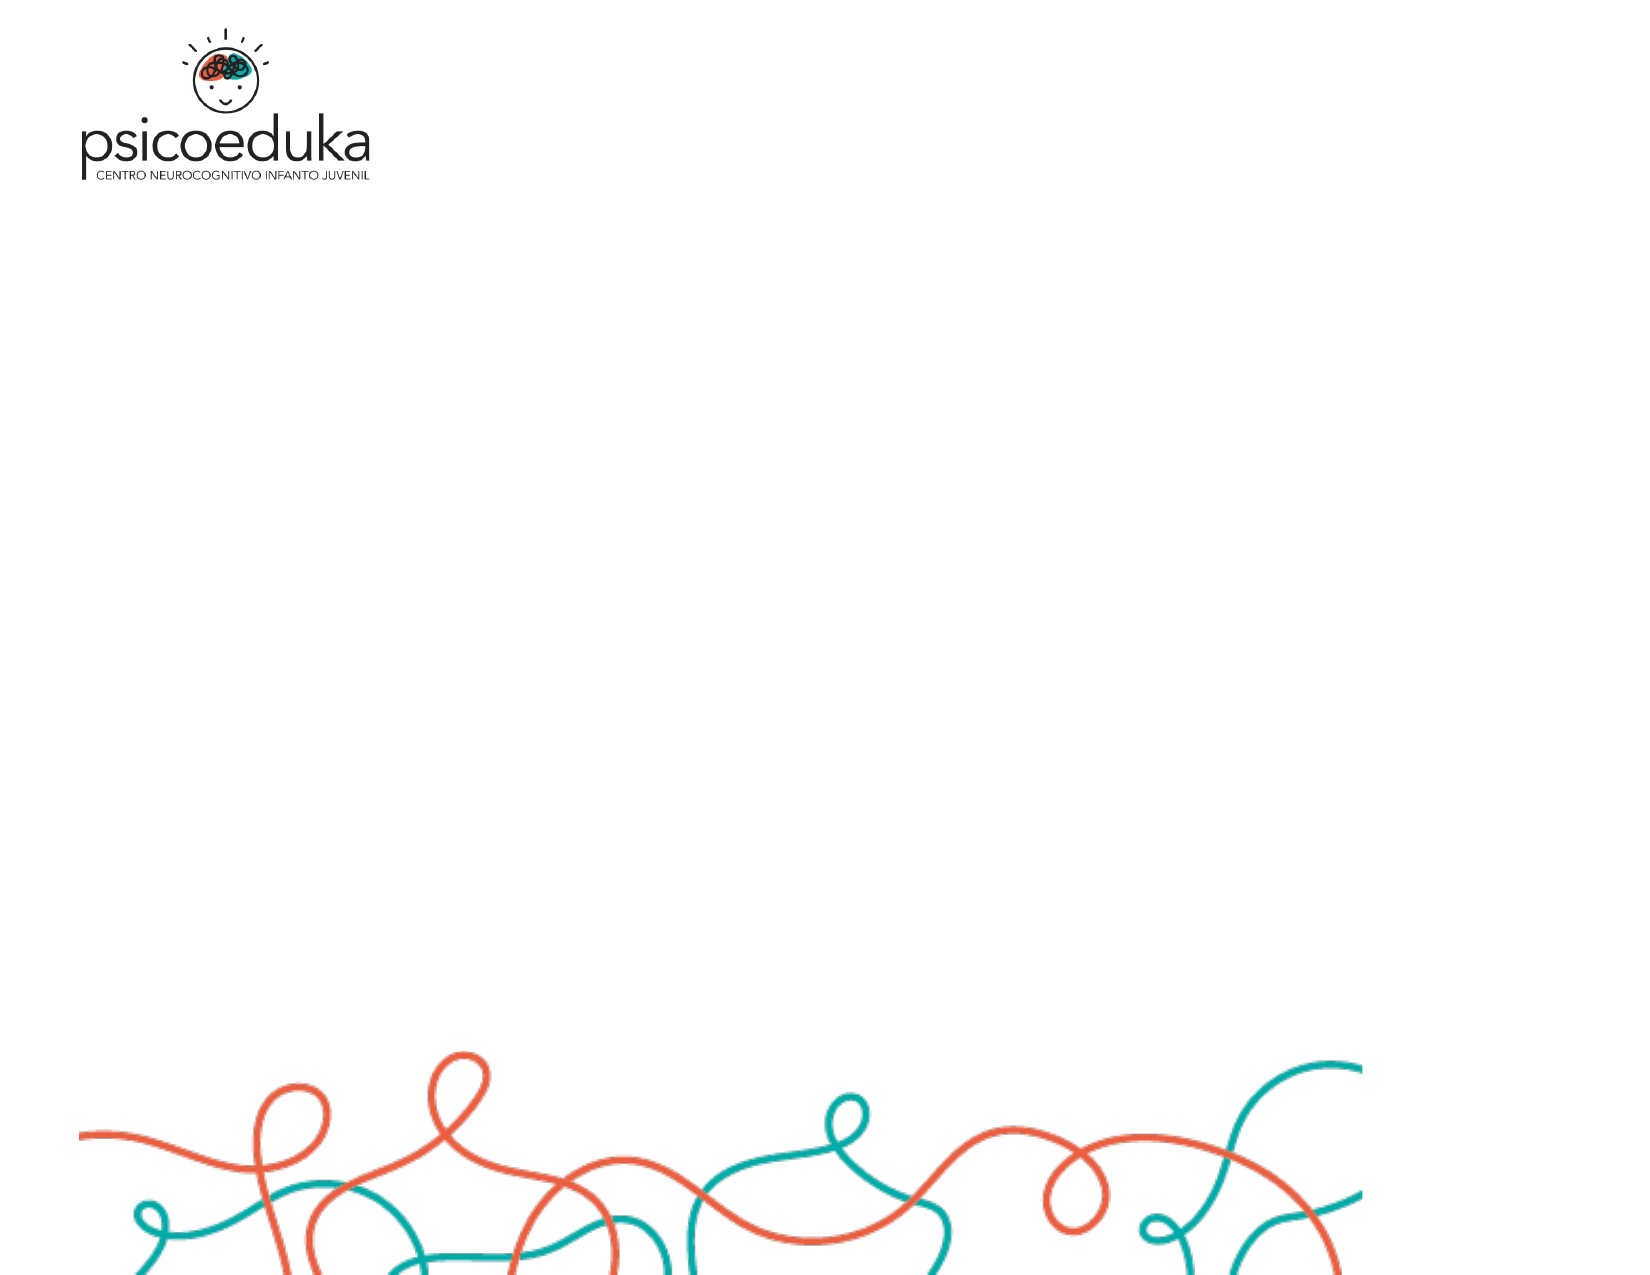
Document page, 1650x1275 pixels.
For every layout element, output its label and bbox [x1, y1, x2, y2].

picture [82, 28, 370, 180]
picture [78, 1051, 1363, 1275]
